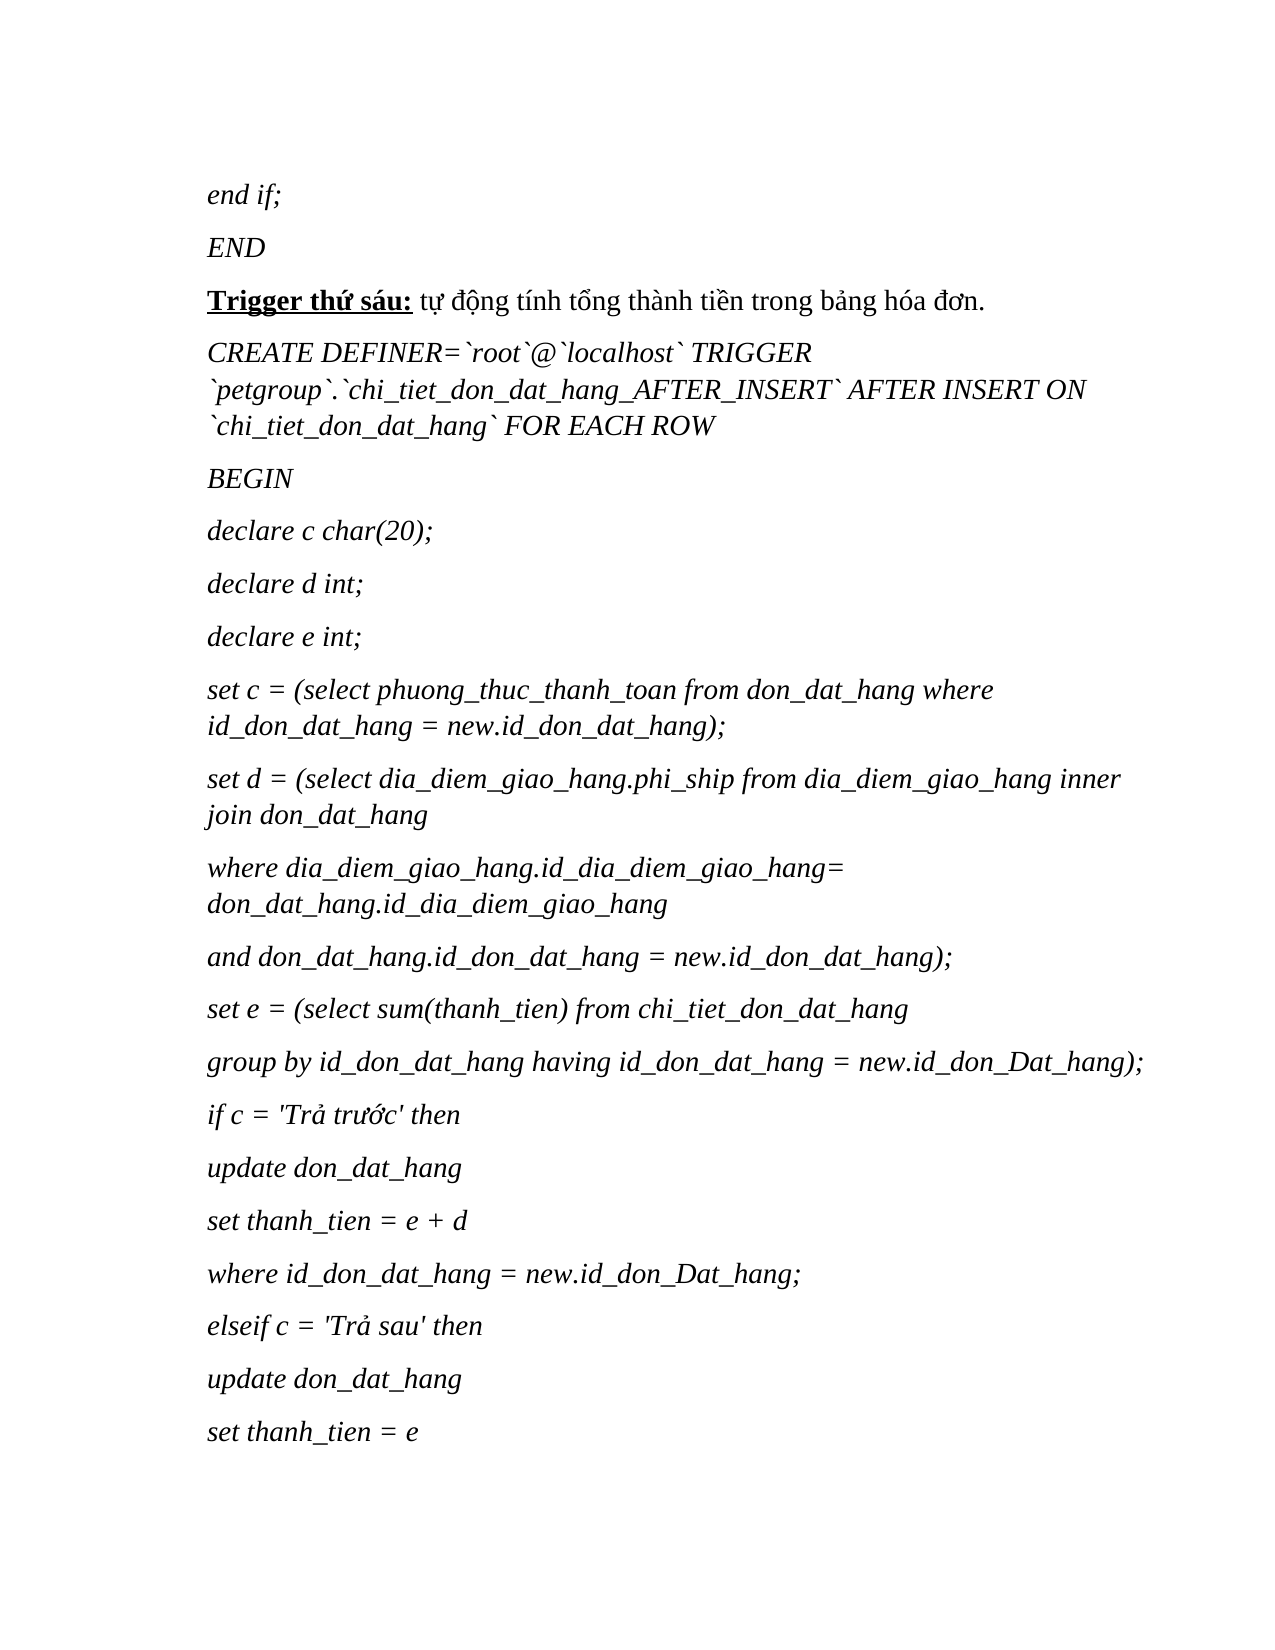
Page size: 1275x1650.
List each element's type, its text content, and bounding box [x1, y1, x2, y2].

text update don_dat_hang [207, 1361, 1157, 1395]
text where dia_diem_giao_hang.id_dia_diem_giao_hang= don_dat_hang.id_dia_diem_giao_hang [207, 850, 1157, 919]
text set thanh_tien = e [207, 1414, 1157, 1448]
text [207, 1256, 1157, 1289]
text group by id_don_dat_hang having id_don_dat_hang = new.id_don_Dat_hang); [207, 1044, 1157, 1078]
text END [207, 230, 1157, 263]
text elseif c = 'Trả sau' then [207, 1308, 1157, 1342]
text declare c char(20); [207, 513, 1157, 547]
text set c = (select phuong_thuc_thanh_toan from don_dat_hang where id_don_dat_hang = new.id_don_dat_hang); [207, 672, 1157, 742]
text BEGIN [207, 461, 1157, 494]
text set e = (select sum(thanh_tien) from chi_tiet_don_dat_hang [207, 992, 1157, 1025]
text CREATE DEFINER=`root`@`localhost` TRIGGER `petgroup`.`chi_tiet_don_dat_hang_AFTER_INSERT` AFTER INSERT ON `chi_tiet_don_dat_hang` FOR EACH ROW [207, 336, 1157, 441]
text set d = (select dia_diem_giao_hang.phi_ship from dia_diem_giao_hang inner join don_dat_hang [207, 761, 1157, 831]
text declare e int; [207, 619, 1157, 653]
text set thanh_tien = e + d [207, 1203, 1157, 1236]
text and don_dat_hang.id_don_dat_hang = new.id_don_dat_hang); [207, 939, 1157, 972]
text update don_dat_hang [207, 1150, 1157, 1184]
text declare d int; [207, 566, 1157, 600]
text if c = 'Trả trước' then [207, 1097, 1157, 1131]
text Trigger thứ sáu: tự động tính tổng thành tiền trong bảng hóa đơn. [207, 283, 1157, 316]
text end if; [207, 177, 1157, 211]
